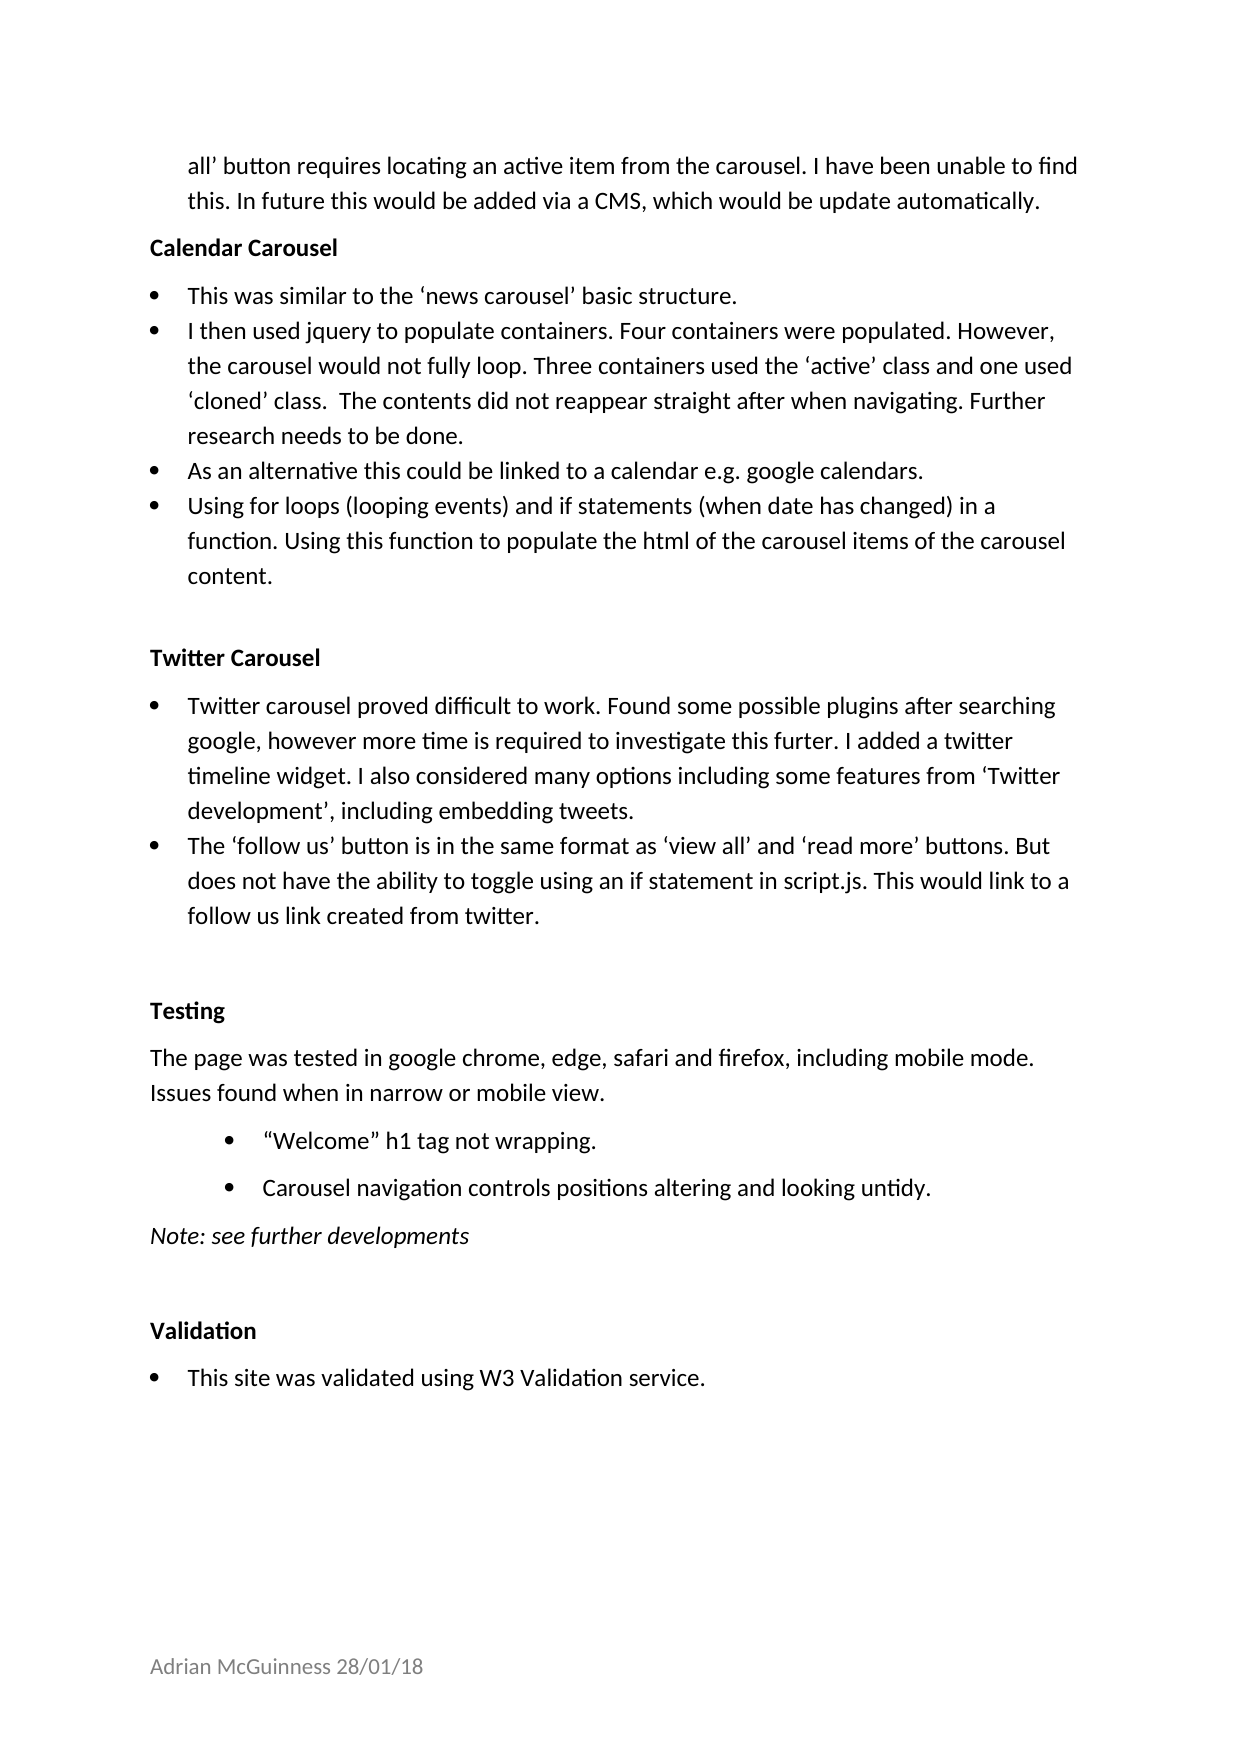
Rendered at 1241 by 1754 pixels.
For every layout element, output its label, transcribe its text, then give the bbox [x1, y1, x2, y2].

list I then used jquery to populate containers. Four containers were populated. However, the carousel would not fully loop. Three containers used the ‘active’ class and one used ‘cloned’ class. The contents did not reappear straight after when navigating. Further research needs to be done. [150, 315, 1090, 451]
list Carousel navigation controls positions altering and looking untidy. [225, 1172, 1090, 1203]
list This was similar to the ‘news carousel’ basic structure. [150, 280, 1090, 311]
text Testing [150, 995, 1090, 1026]
list The ‘follow us’ button is in the same format as ‘view all’ and ‘read more’ buttons. But does not have the ability to toggle using an if statement in script.js. This would link to a follow us link created from twitter. [150, 830, 1090, 931]
list This site was validated using W3 Validation service. [150, 1362, 1090, 1393]
text The page was tested in google chrome, edge, safari and firefox, including mobile mode. Issues found when in narrow or mobile view. [150, 1042, 1090, 1108]
list Twitter carousel proved difficult to work. Found some possible plugins after searching google, however more time is required to investigate this furter. I added a twitter timeline widget. I also considered many options including some features from ‘Twitter development’, including embedding tweets. [150, 690, 1090, 826]
text Note: see further developments [150, 1220, 1090, 1251]
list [150, 150, 1090, 216]
list “Welcome” h1 tag not wrapping. [225, 1125, 1090, 1156]
list As an alternative this could be linked to a calendar e.g. google calendars. [150, 455, 1090, 486]
text Calendar Carousel [150, 232, 1090, 263]
text Twitter Carousel [150, 642, 1090, 673]
list Using for loops (looping events) and if statements (when date has changed) in a function. Using this function to populate the html of the carousel items of the carousel content. [150, 490, 1090, 591]
text Validation [150, 1315, 1090, 1346]
